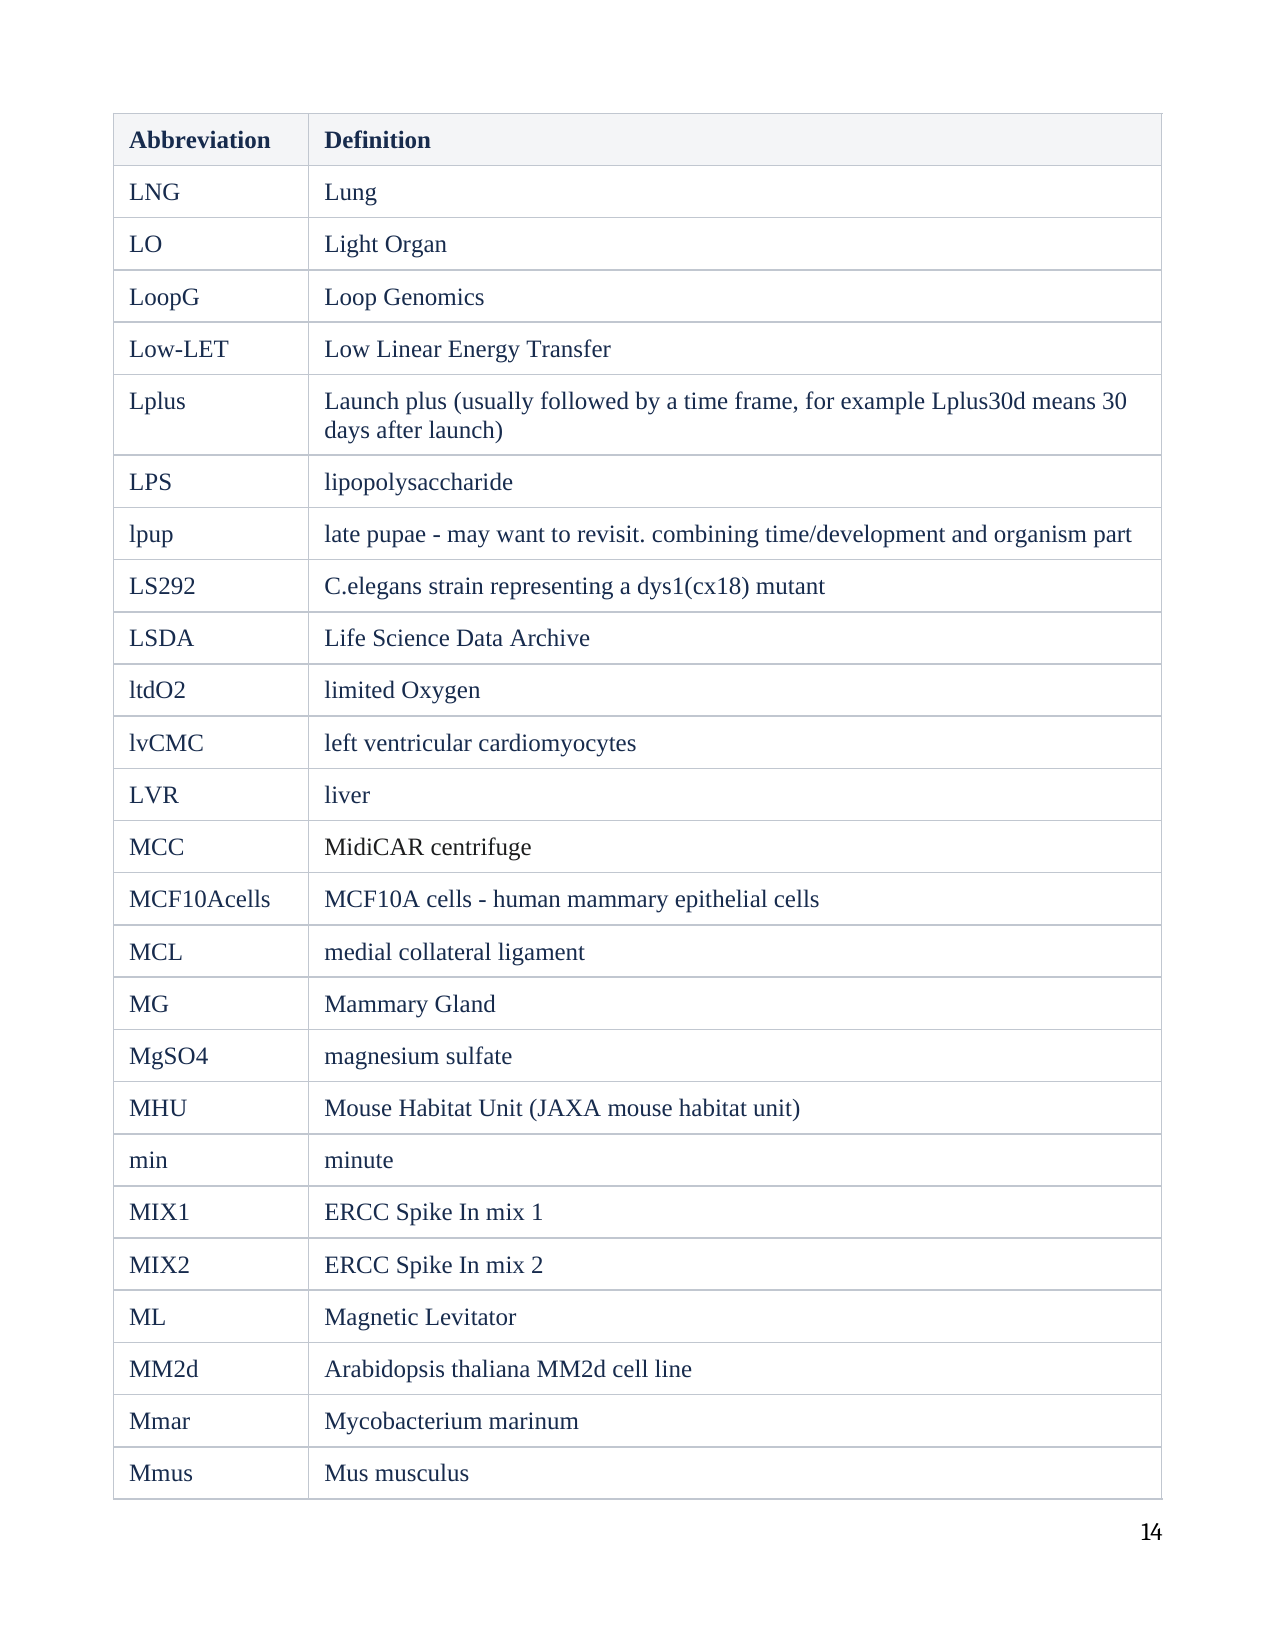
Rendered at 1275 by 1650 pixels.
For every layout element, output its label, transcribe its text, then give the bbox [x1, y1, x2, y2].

table_cell lpup [114, 508, 308, 559]
table_cell Arabidopsis thaliana MM2d cell line [309, 1343, 1161, 1394]
table_cell left ventricular cardiomyocytes [309, 717, 1161, 767]
table_cell Low Linear Energy Transfer [309, 323, 1161, 373]
table_cell Lplus [114, 375, 308, 454]
table_cell LNG [114, 166, 308, 217]
table_cell Light Organ [309, 218, 1161, 269]
table_cell LoopG [114, 271, 308, 321]
table_cell Low-LET [114, 323, 308, 373]
table_cell ERCC Spike In mix 1 [309, 1187, 1161, 1237]
table_cell Loop Genomics [309, 271, 1161, 321]
table_cell MG [114, 978, 308, 1028]
table_cell LPS [114, 456, 308, 507]
table_cell MCC [114, 821, 308, 872]
table_cell C.elegans strain representing a dys1(cx18) mutant [309, 560, 1161, 611]
table_cell lipopolysaccharide [309, 456, 1161, 507]
table_cell Lung [309, 166, 1161, 217]
table_cell MM2d [114, 1343, 308, 1394]
table_cell LSDA [114, 613, 308, 663]
table_cell Launch plus (usually followed by a time frame, for example Lplus30d means 30 days after launch) [309, 375, 1161, 454]
table_cell medial collateral ligament [309, 926, 1161, 976]
table_cell LO [114, 218, 308, 269]
table_cell Mycobacterium marinum [309, 1395, 1161, 1446]
table_cell LVR [114, 769, 308, 820]
table_cell liver [309, 769, 1161, 820]
table_cell lvCMC [114, 717, 308, 767]
table_cell MIX1 [114, 1187, 308, 1237]
table_cell MCF10Acells [114, 873, 308, 924]
table_cell limited Oxygen [309, 665, 1161, 715]
table_cell MIX2 [114, 1239, 308, 1289]
table_cell minute [309, 1135, 1161, 1185]
table_cell MCF10A cells - human mammary epithelial cells [309, 873, 1161, 924]
table_cell MgSO4 [114, 1030, 308, 1081]
table_cell min [114, 1135, 308, 1185]
table_cell Mmar [114, 1395, 308, 1446]
table_header Definition [309, 114, 1161, 165]
table_cell Mus musculus [309, 1448, 1161, 1498]
table_cell ERCC Spike In mix 2 [309, 1239, 1161, 1289]
table_cell Mouse Habitat Unit (JAXA mouse habitat unit) [309, 1082, 1161, 1133]
table_cell Mammary Gland [309, 978, 1161, 1028]
table_cell Life Science Data Archive [309, 613, 1161, 663]
table_cell ltdO2 [114, 665, 308, 715]
table_header Abbreviation [114, 114, 308, 165]
table_cell magnesium sulfate [309, 1030, 1161, 1081]
table_cell MCL [114, 926, 308, 976]
table_cell Magnetic Levitator [309, 1291, 1161, 1342]
table_cell MidiCAR centrifuge [309, 821, 1161, 872]
table_cell Mmus [114, 1448, 308, 1498]
table_cell LS292 [114, 560, 308, 611]
table_cell MHU [114, 1082, 308, 1133]
table_cell late pupae - may want to revisit. combining time/development and organism part [309, 508, 1161, 559]
table_cell ML [114, 1291, 308, 1342]
